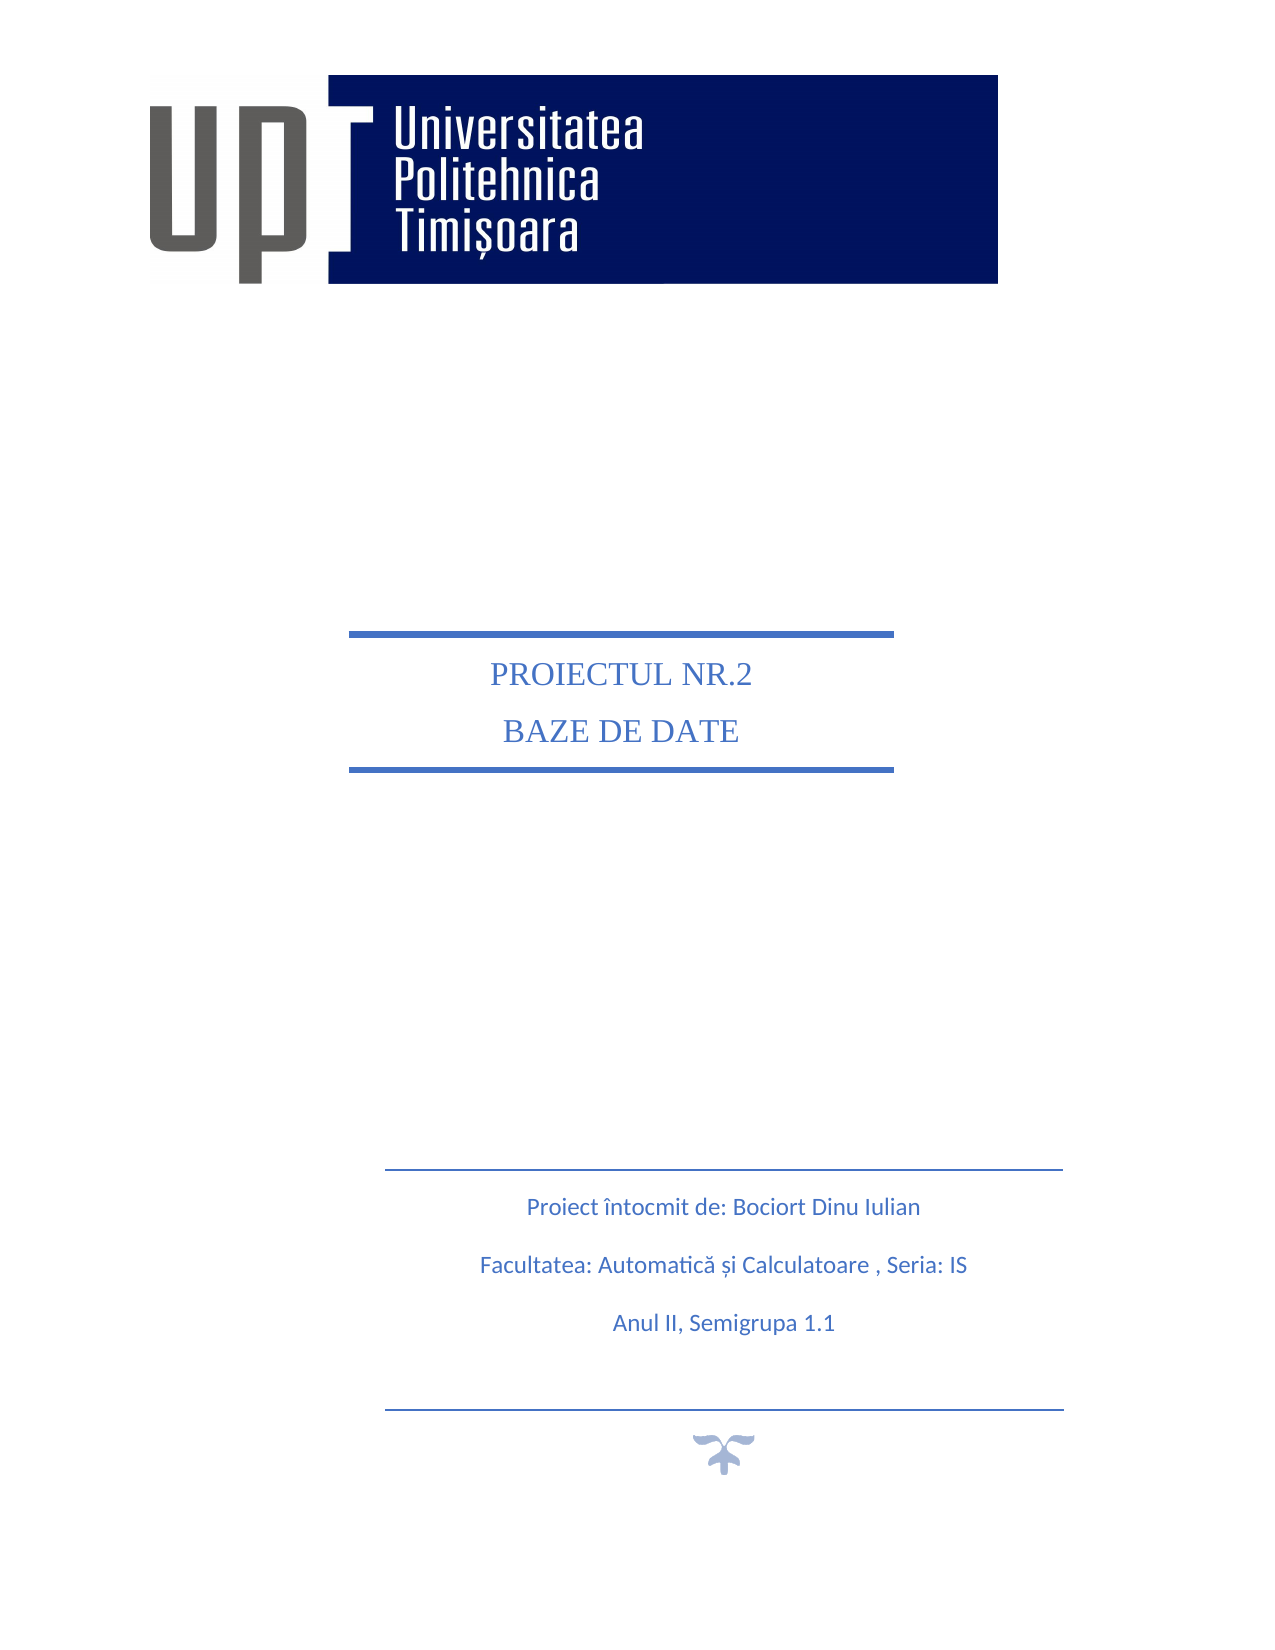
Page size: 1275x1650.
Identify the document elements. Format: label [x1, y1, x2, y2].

picture [150, 75, 998, 284]
